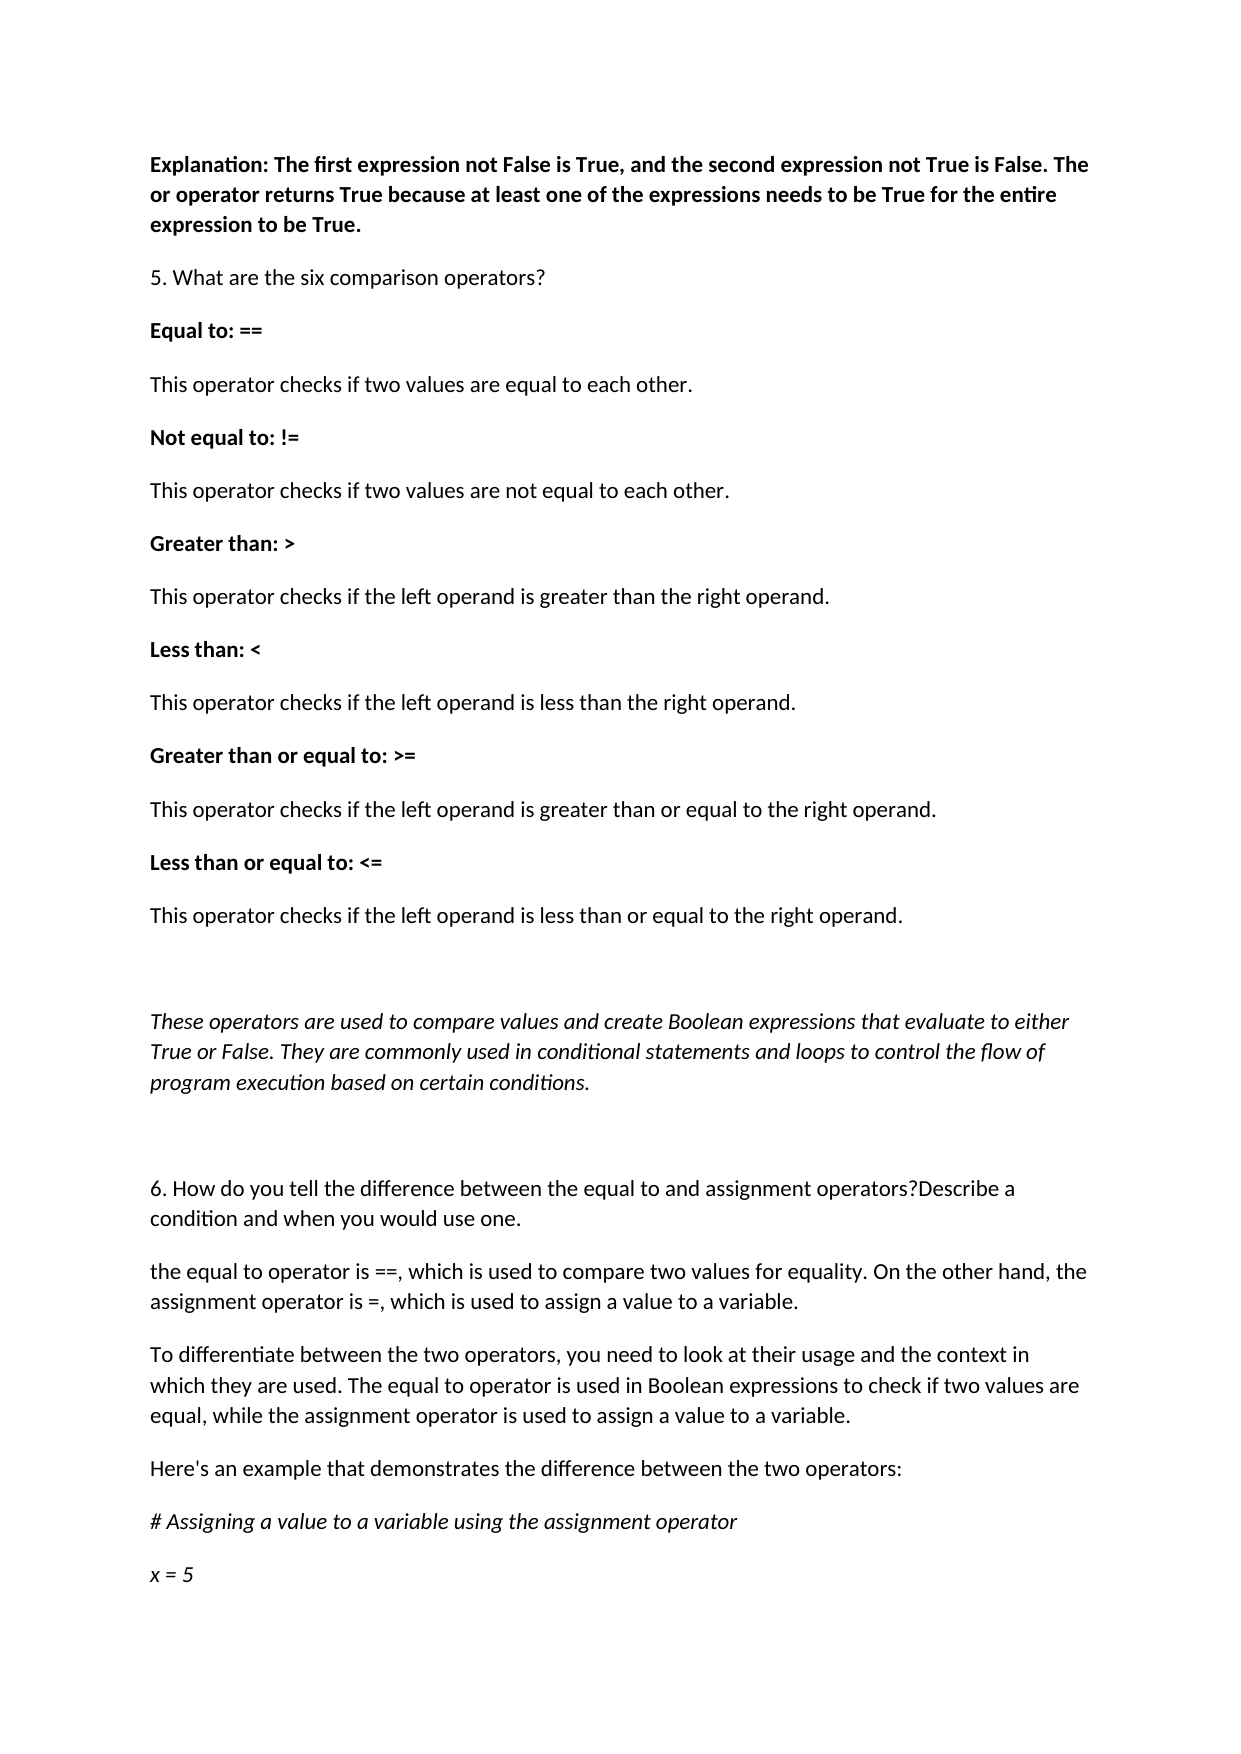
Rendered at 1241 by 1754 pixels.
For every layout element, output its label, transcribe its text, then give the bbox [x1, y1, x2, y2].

text To differentiate between the two operators, you need to look at their usage and the context in which they are used. The equal to operator is used in Boolean expressions to check if two values are equal, while the assignment operator is used to assign a value to a variable. [150, 1341, 1090, 1429]
text This operator checks if the left operand is greater than or equal to the right operand. [150, 795, 1090, 823]
text Greater than or equal to: >= [150, 742, 1090, 770]
text Here's an example that demonstrates the difference between the two operators: [150, 1454, 1090, 1482]
text 6. How do you tell the difference between the equal to and assignment operators?Describe a condition and when you would use one. [150, 1174, 1090, 1232]
text These operators are used to compare values and create Boolean expressions that evaluate to either True or False. They are commonly used in conditional statements and loops to control the flow of program execution based on certain conditions. [150, 1007, 1090, 1096]
text This operator checks if two values are not equal to each other. [150, 476, 1090, 504]
text This operator checks if the left operand is greater than the right operand. [150, 582, 1090, 610]
text Less than or equal to: <= [150, 848, 1090, 876]
text # Assigning a value to a variable using the assignment operator [150, 1507, 1090, 1535]
text Less than: < [150, 635, 1090, 663]
text Greater than: > [150, 529, 1090, 557]
text This operator checks if two values are equal to each other. [150, 370, 1090, 398]
text the equal to operator is ==, which is used to compare two values for equality. On the other hand, the assignment operator is =, which is used to assign a value to a variable. [150, 1257, 1090, 1316]
text This operator checks if the left operand is less than the right operand. [150, 688, 1090, 717]
text Not equal to: != [150, 423, 1090, 451]
text x = 5 [150, 1560, 1090, 1588]
text 5. What are the six comparison operators? [150, 263, 1090, 292]
text Equal to: == [150, 317, 1090, 345]
text Explanation: The first expression not False is True, and the second expression not True is False. The or operator returns True because at least one of the expressions needs to be True for the entire expression to be True. [150, 150, 1090, 238]
text This operator checks if the left operand is less than or equal to the right operand. [150, 901, 1090, 929]
